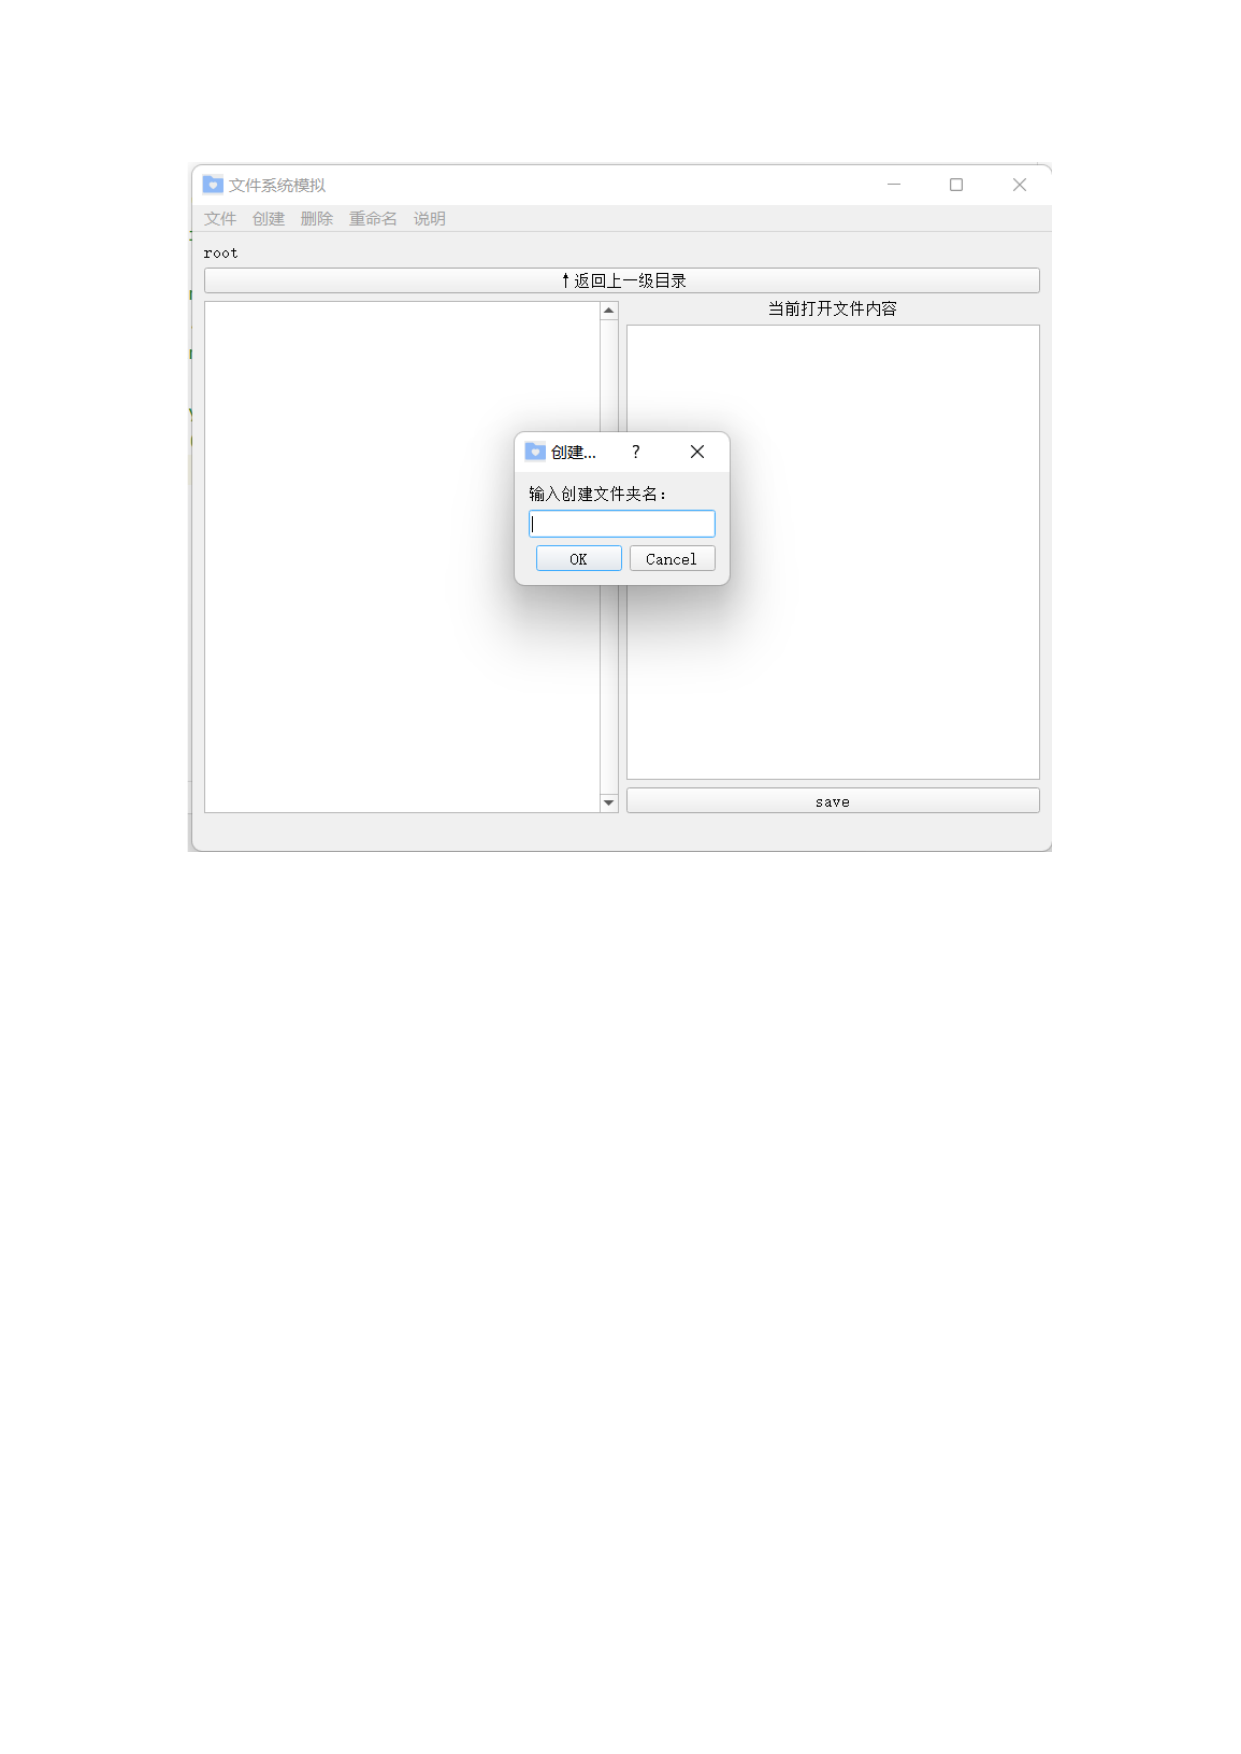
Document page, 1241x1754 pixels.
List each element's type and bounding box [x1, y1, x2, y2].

picture [187, 162, 1052, 852]
